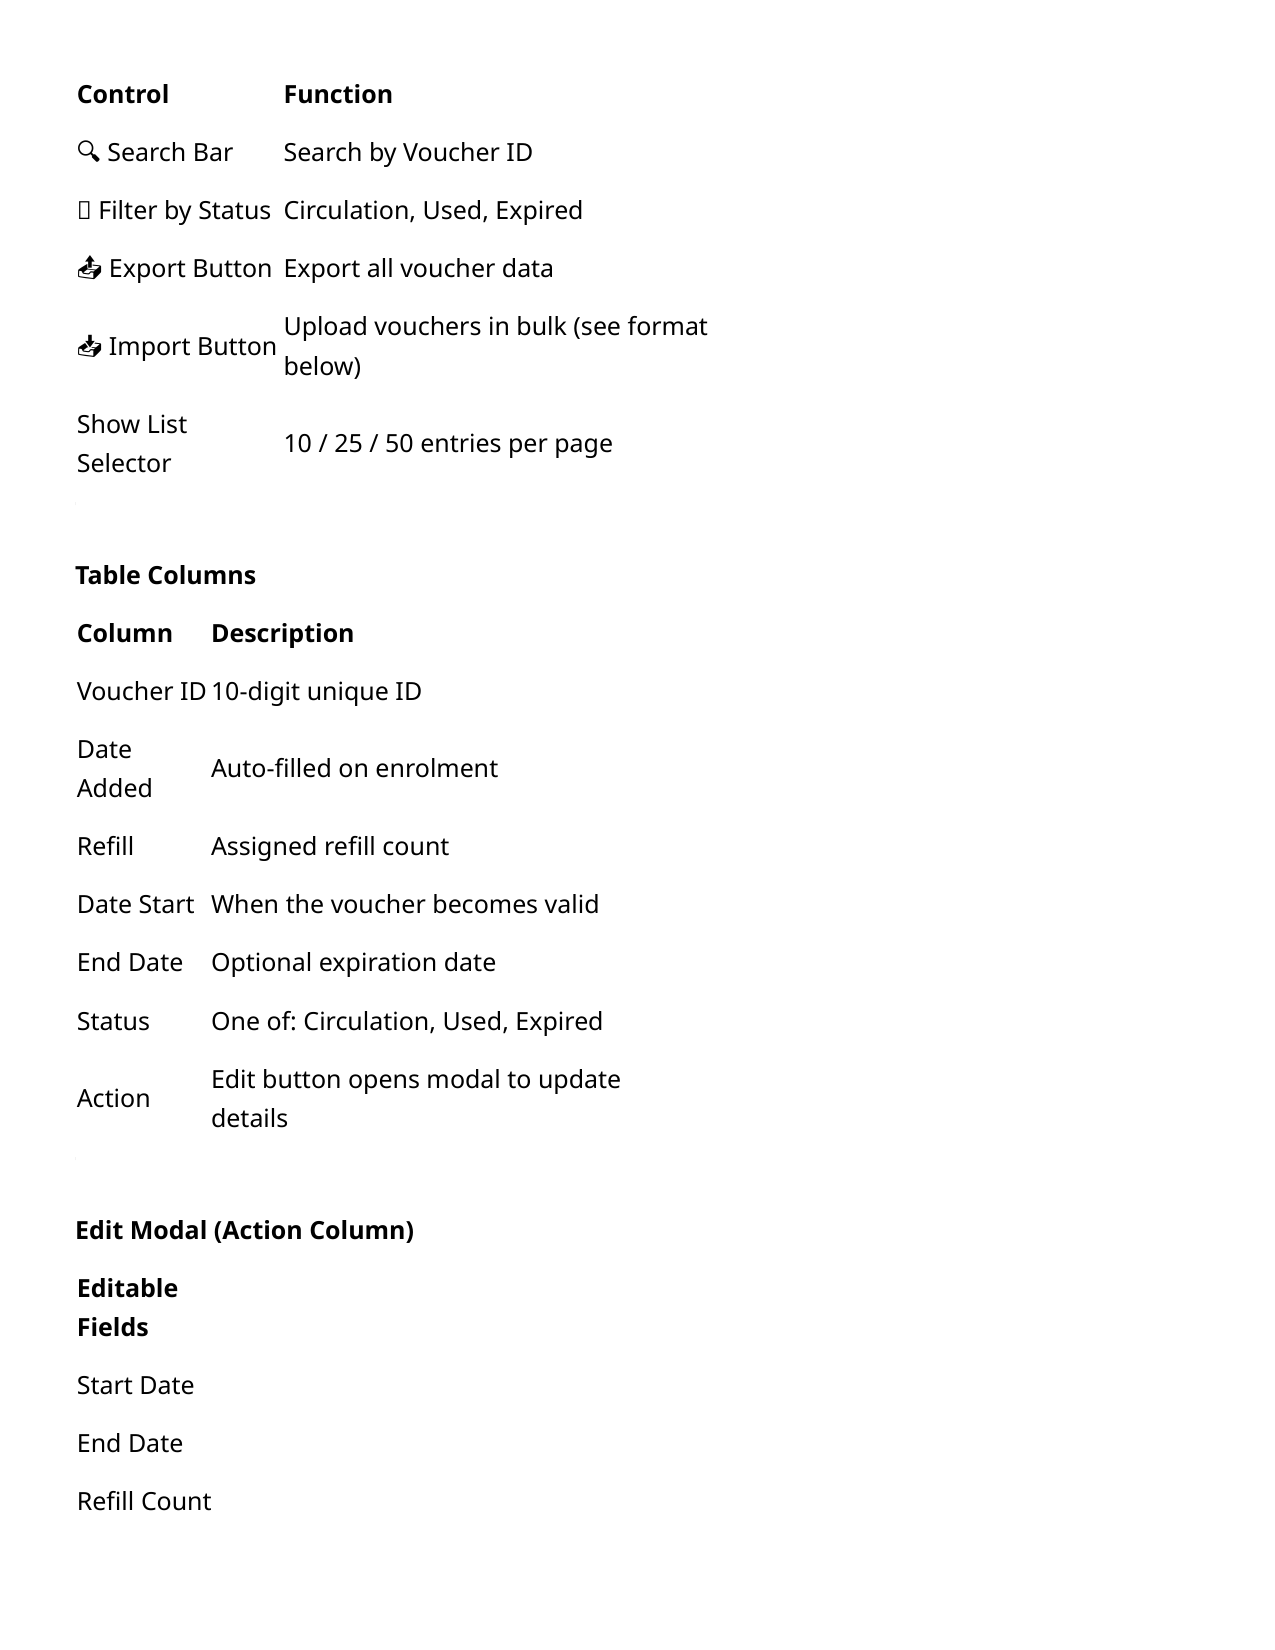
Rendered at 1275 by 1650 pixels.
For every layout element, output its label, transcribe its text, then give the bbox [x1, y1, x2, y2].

table_cell Assigned refill count [209, 827, 668, 885]
table_cell Edit button opens modal to update details [209, 1060, 668, 1157]
table_cell Voucher ID [75, 672, 209, 730]
table_header Function [282, 75, 754, 133]
table_header Description [209, 614, 668, 672]
table_cell Start Date [75, 1366, 253, 1424]
text Table Columns [75, 558, 1200, 592]
table_cell Circulation, Used, Expired [282, 191, 754, 249]
table_cell Optional expiration date [209, 944, 668, 1002]
table_cell 📤 Export Button [75, 249, 282, 307]
table_cell Date Added [75, 730, 209, 827]
table_header Control [75, 75, 282, 133]
table_cell End Date [75, 1424, 253, 1482]
table_cell Upload vouchers in bulk (see format below) [282, 308, 754, 405]
table_header Editable Fields [75, 1269, 253, 1366]
table_cell One of: Circulation, Used, Expired [209, 1002, 668, 1060]
table_cell Refill [75, 827, 209, 885]
table_cell Auto-filled on enrolment [209, 730, 668, 827]
table_cell Refill Count [75, 1482, 253, 1540]
table_cell Action [75, 1060, 209, 1157]
table_cell Status [75, 1002, 209, 1060]
table_cell End Date [75, 944, 209, 1002]
table_cell 10-digit unique ID [209, 672, 668, 730]
table_cell Export all voucher data [282, 249, 754, 307]
table_cell When the voucher becomes valid [209, 885, 668, 943]
table_cell 🔽 Filter by Status [75, 191, 282, 249]
table_cell Search by Voucher ID [282, 133, 754, 191]
table_header Column [75, 614, 209, 672]
table_cell Date Start [75, 885, 209, 943]
table_cell Show List Selector [75, 405, 282, 502]
text Edit Modal (Action Column) [75, 1213, 1200, 1247]
table_cell 10 / 25 / 50 entries per page [282, 405, 754, 502]
table_cell 📥 Import Button [75, 308, 282, 405]
table_cell 🔍 Search Bar [75, 133, 282, 191]
